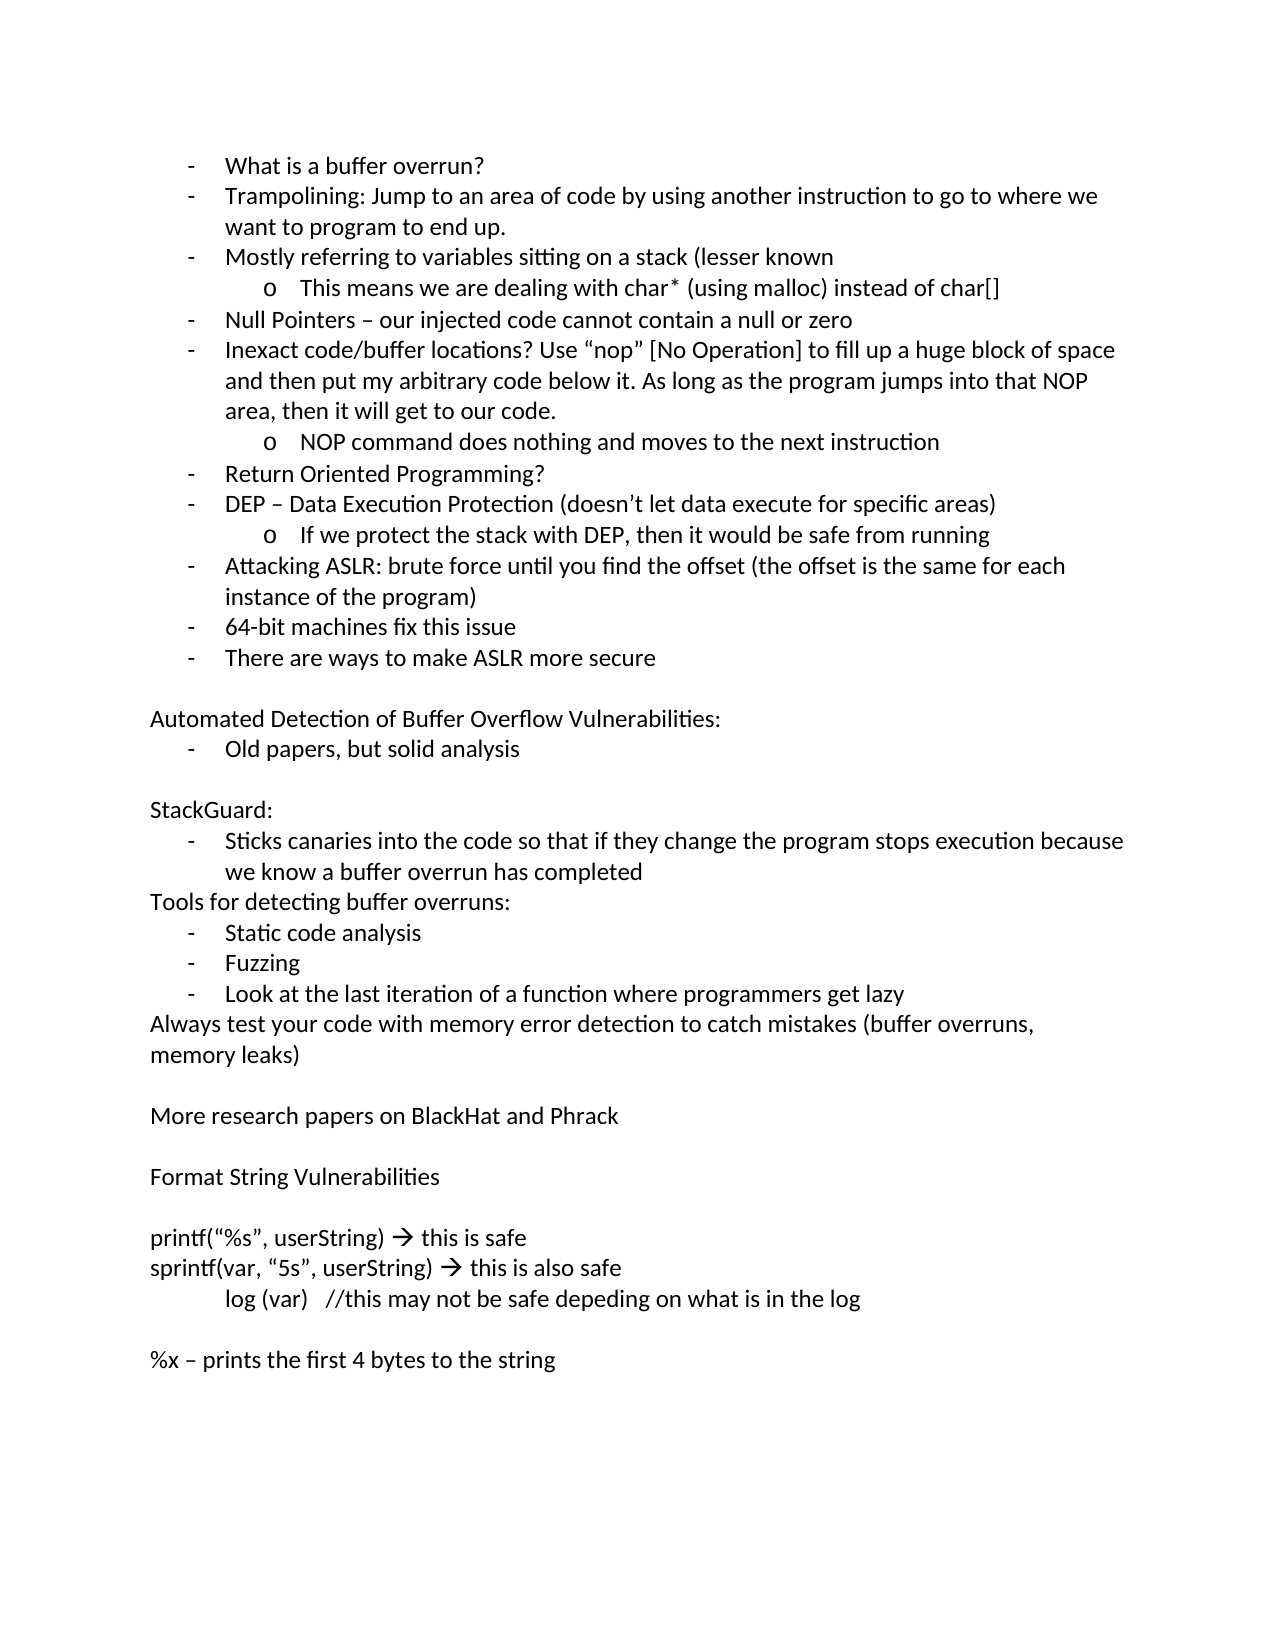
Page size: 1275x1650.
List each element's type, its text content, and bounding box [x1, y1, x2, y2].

text Format String Vulnerabilities [150, 1161, 1125, 1191]
list 64-bit machines fix this issue [187, 612, 1125, 642]
list Mostly referring to variables sitting on a stack (lesser known [187, 242, 1125, 272]
list Return Oriented Programming? [187, 458, 1125, 488]
list DEP – Data Execution Protection (doesn’t let data execute for specific areas) [187, 488, 1125, 519]
list This means we are dealing with char* (using malloc) instead of char[] [262, 272, 1125, 304]
list Null Pointers – our injected code cannot contain a null or zero [187, 304, 1125, 334]
text log (var) //this may not be safe depeding on what is in the log [150, 1283, 1125, 1313]
list There are ways to make ASLR more secure [187, 642, 1125, 673]
text Automated Detection of Buffer Overflow Vulnerabilities: [150, 703, 1125, 734]
list Look at the last iteration of a function where programmers get lazy [187, 978, 1125, 1008]
text %x – prints the first 4 bytes to the string [150, 1344, 1125, 1374]
list What is a buffer overrun? [187, 150, 1125, 181]
list Fuzzing [187, 947, 1125, 978]
list Static code analysis [187, 917, 1125, 947]
text StackGuard: [150, 795, 1125, 825]
text Tools for detecting buffer overruns: [150, 886, 1125, 917]
list NOP command does nothing and moves to the next instruction [262, 426, 1125, 458]
text More research papers on BlackHat and Phrack [150, 1100, 1125, 1130]
list Trampolining: Jump to an area of code by using another instruction to go to where we want to program to end up. [187, 181, 1125, 242]
text sprintf(var, “5s”, userString) this is also safe [150, 1252, 1125, 1283]
list Sticks canaries into the code so that if they change the program stops execution because we know a buffer overrun has completed [187, 825, 1125, 886]
list Inexact code/buffer locations? Use “nop” [No Operation] to fill up a huge block of space and then put my arbitrary code below it. As long as the program jumps into that NOP area, then it will get to our code. [187, 334, 1125, 426]
list Old papers, but solid analysis [187, 734, 1125, 764]
list If we protect the stack with DEP, then it would be safe from running [262, 519, 1125, 551]
text Always test your code with memory error detection to catch mistakes (buffer overruns, memory leaks) [150, 1008, 1125, 1069]
list Attacking ASLR: brute force until you find the offset (the offset is the same for each instance of the program) [187, 551, 1125, 612]
text printf(“%s”, userString) this is safe [150, 1222, 1125, 1252]
